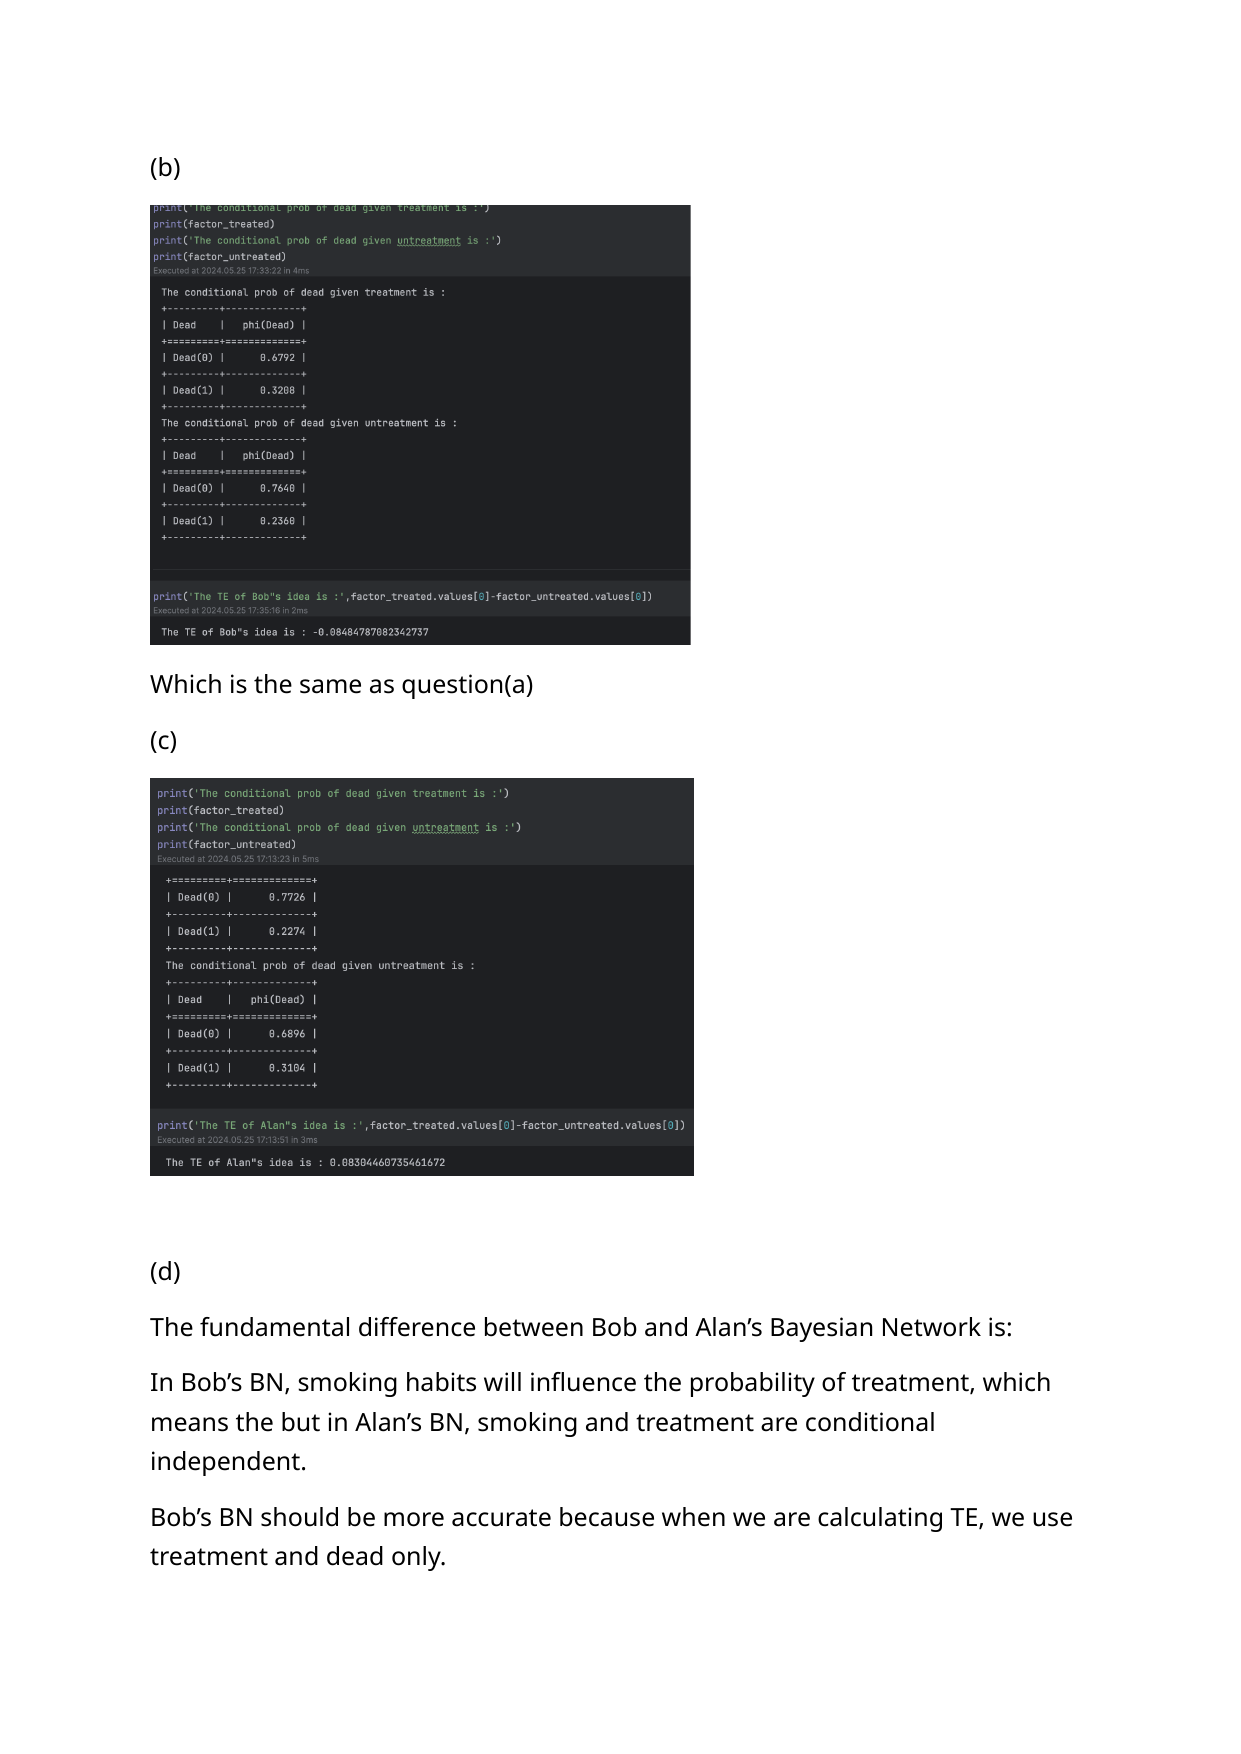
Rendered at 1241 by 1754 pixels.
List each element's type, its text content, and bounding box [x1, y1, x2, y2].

picture [150, 778, 694, 1176]
text Which is the same as question(a) [150, 667, 1090, 701]
picture [150, 205, 691, 645]
text Bob’s BN should be more accurate because when we are calculating TE, we use treatment and dead only. [150, 1499, 1090, 1572]
text (b) [150, 150, 1090, 184]
text (c) [150, 723, 1090, 757]
text In Bob’s BN, smoking habits will influence the probability of treatment, which means the but in Alan’s BN, smoking and treatment are conditional independent. [150, 1365, 1090, 1477]
text The fundamental difference between Bob and Alan’s Bayesian Network is: [150, 1309, 1090, 1343]
text (d) [150, 1253, 1090, 1287]
